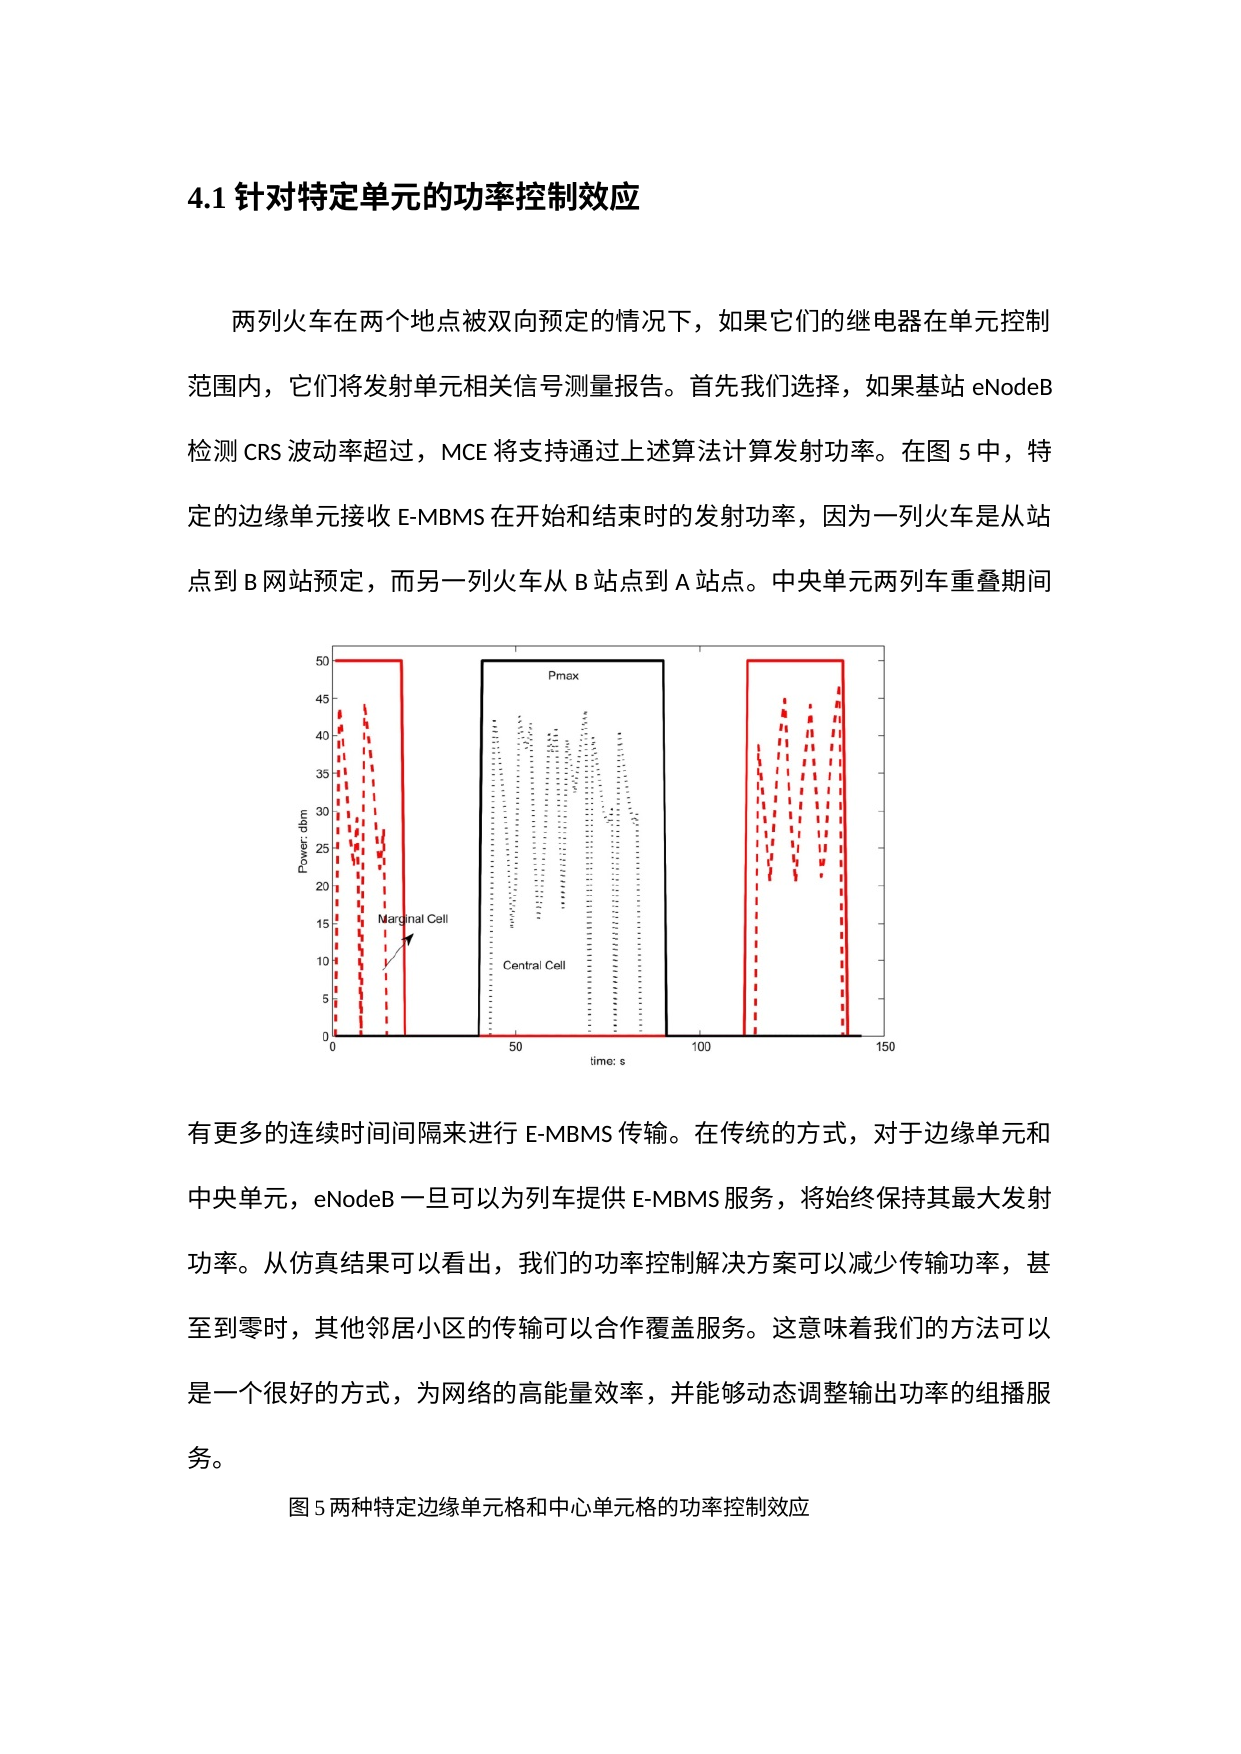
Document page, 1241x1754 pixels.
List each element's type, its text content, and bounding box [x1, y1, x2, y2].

text 图5两种特定边缘单元格和中心单元格的功率控制效应 [187, 1489, 1053, 1522]
text 两列火车在两个地点被双向预定的情况下，如果它们的继电器在单元控制范围内，它们将发射单元相关信号测量报告。首先我们选择，如果基站 eNodeB 检测CRS波动率超过，MCE将支持通过上述算法计算发射功率。在图5中，特定的边缘单元接收E-MBMS在开始和结束时的发射功率，因为一列火车是从站点到B网站预定，而另一列火车从B站点到A站点。中央单元两列车重叠期间有更多的连续时间间隔来进行E-MBMS传输。在传统的方式，对于边缘单元和中央单元，eNodeB一旦可以为列车提供E-MBMS服务，将始终保持其最大发射功率。从仿真结果可以看出，我们的功率控制解决方案可以减少传输功率，甚至到零时，其他邻居小区的传输可以合作覆盖服务。这意味着我们的方法可以是一个很好的方式，为网络的高能量效率，并能够动态调整输出功率的组播服务。 [187, 287, 1053, 1489]
subtitle 4.1 针对特定单元的功率控制效应 [187, 162, 1053, 227]
